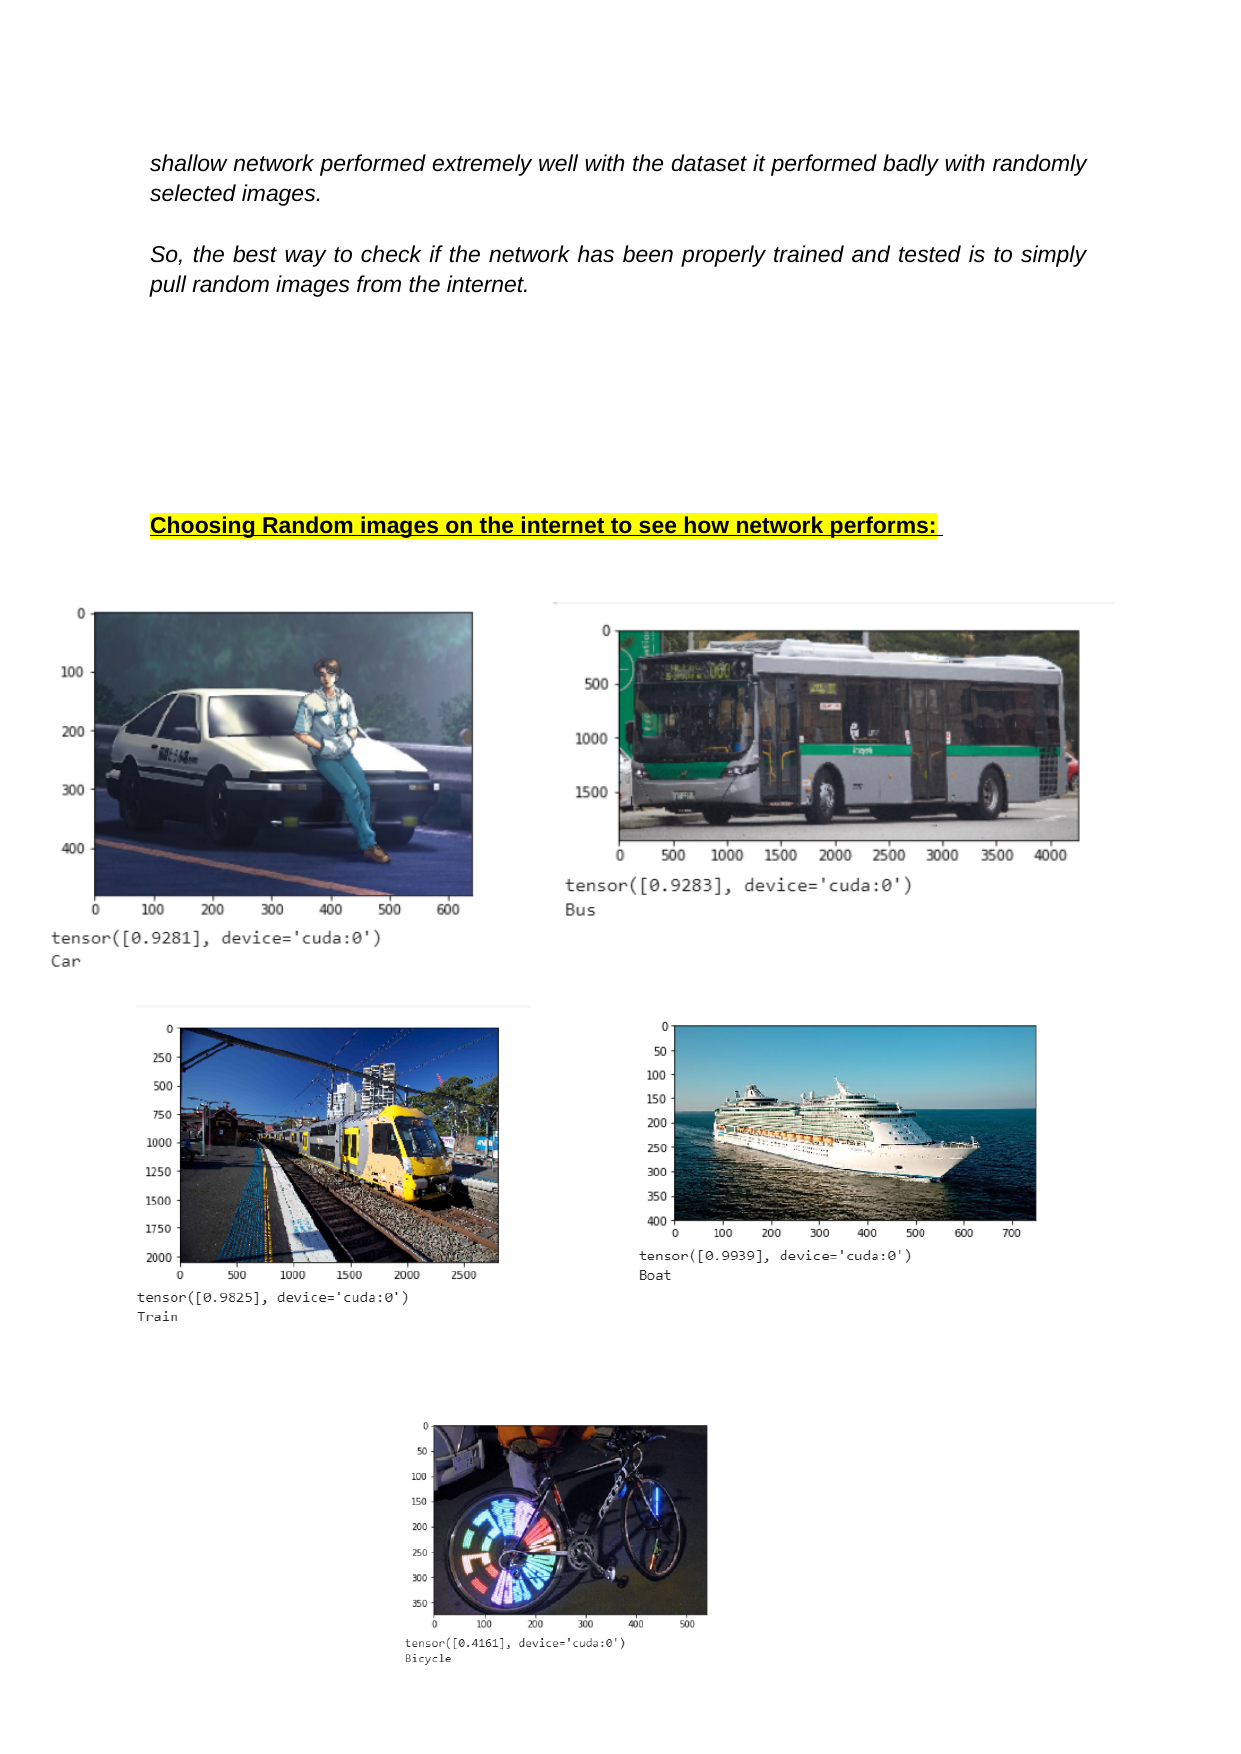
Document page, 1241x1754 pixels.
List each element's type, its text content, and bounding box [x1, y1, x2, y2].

picture [136, 1005, 532, 1331]
picture [553, 602, 1115, 934]
text Choosing Random images on the internet to see how network performs: [150, 512, 1090, 539]
picture [36, 591, 523, 984]
text From the results which are depicted above it seems that the network has performed extremely well on the testing and training dataset. Both achieving an accuracy of above 90%. Although the network seems to perform extremely well on the training and testing dataset, the images that have been chosen for this dataset may not be unique enough. This was particularly evident when analysing the shallow neural network. Even though the shallow network performed extremely well with the dataset it performed badly with randomly selected images. [150, 150, 1090, 207]
picture [625, 1005, 1082, 1287]
text So, the best way to check if the network has been properly trained and tested is to simply pull random images from the internet. [150, 241, 1090, 297]
picture [403, 1409, 728, 1672]
